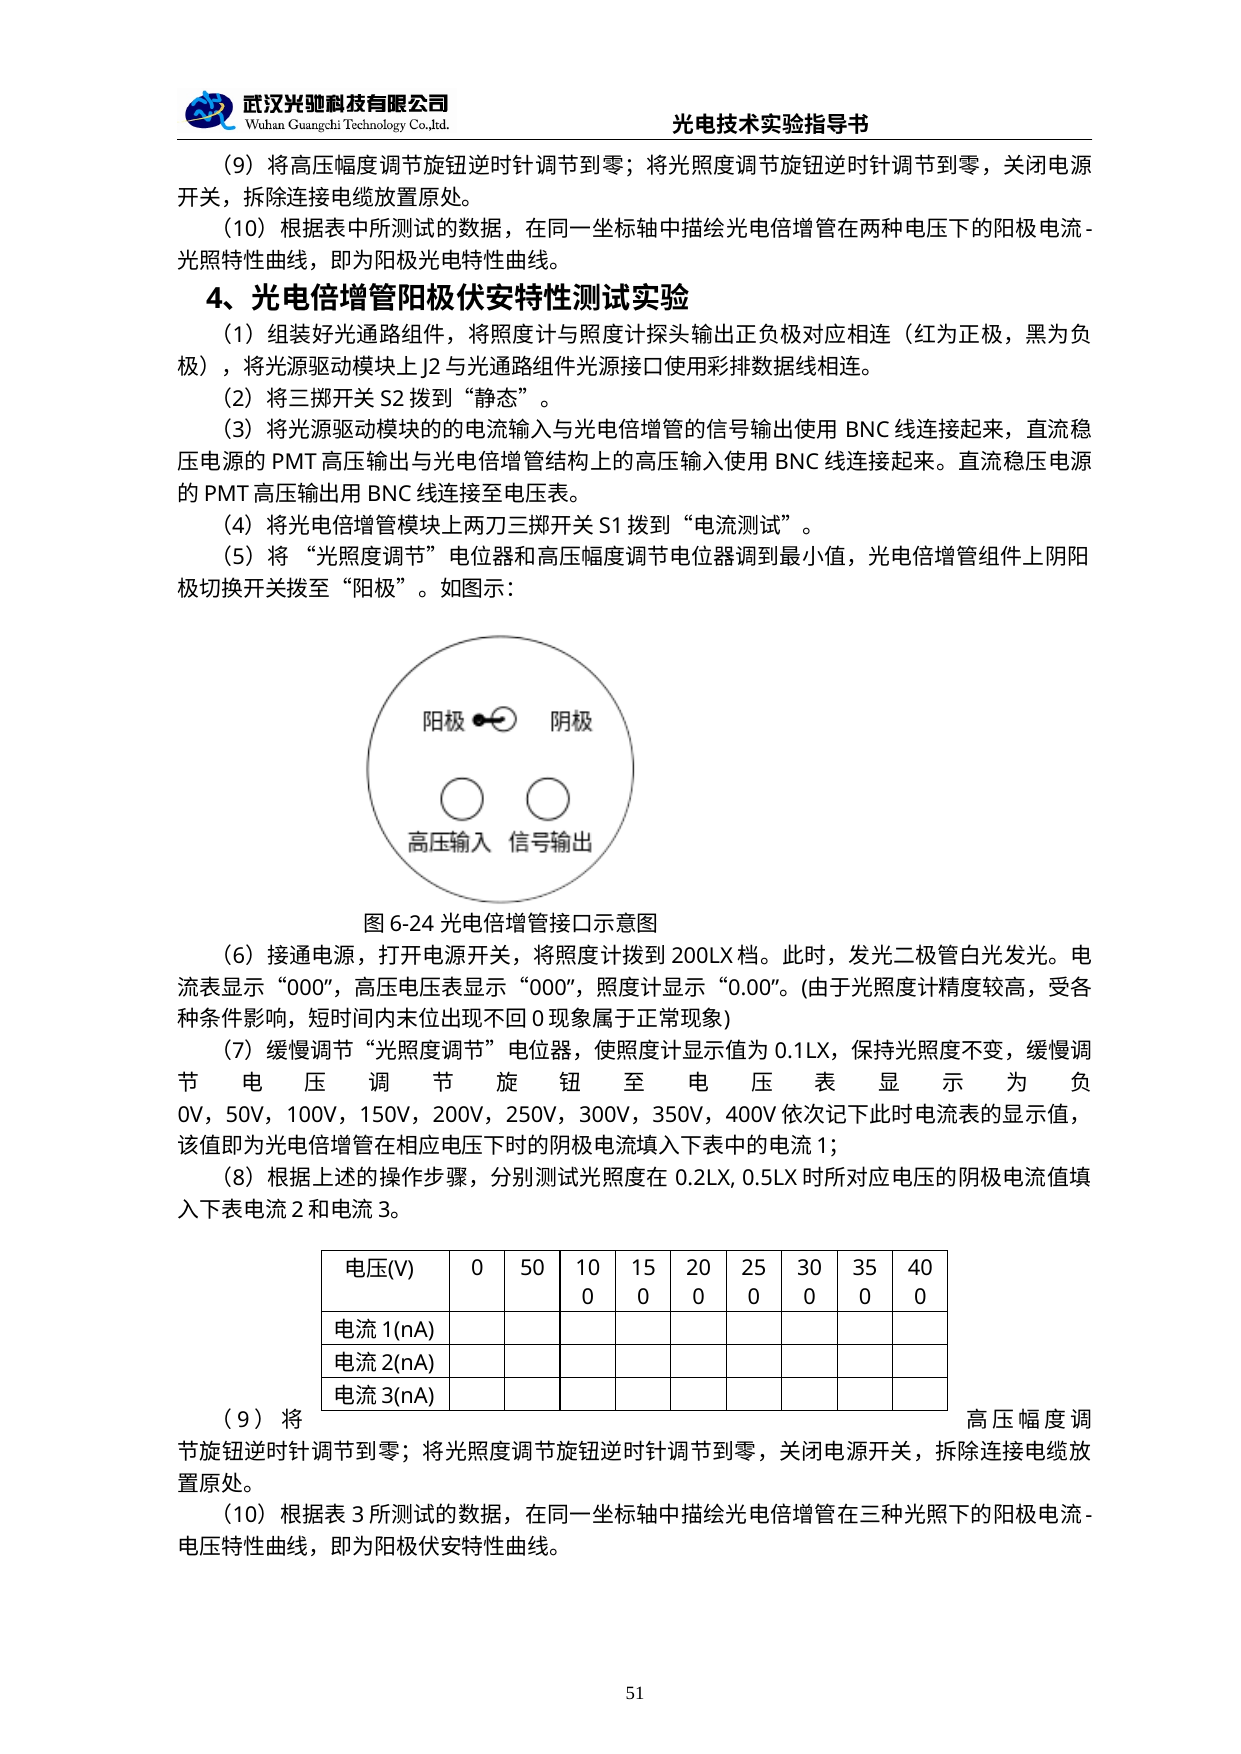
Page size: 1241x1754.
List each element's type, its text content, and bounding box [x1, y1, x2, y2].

table_cell [561, 1378, 615, 1409]
table_cell [616, 1378, 670, 1409]
table_cell [616, 1312, 670, 1344]
table_cell [838, 1378, 892, 1409]
text （7）缓慢调节“光照度调节”电位器，使照度计显示值为0.1LX，保持光照度不变，缓慢调节电压调节旋钮至电压表显示为负0V，50V，100V，150V，200V，250V，300V，350V，400V依次记下此时电流表的显示值，该值即为光电倍增管在相应电压下时的阴极电流填入下表中的电流1； [177, 1033, 1092, 1160]
text （3）将光源驱动模块的的电流输入与光电倍增管的信号输出使用BNC线连接起来，直流稳压电源的PMT高压输出与光电倍增管结构上的高压输入使用BNC线连接起来。直流稳压电源的PMT高压输出用BNC线连接至电压表。 [177, 412, 1092, 508]
table_header 150 [616, 1251, 670, 1311]
text （6）接通电源，打开电源开关，将照度计拨到200LX档。此时，发光二极管白光发光。电流表显示“000”，高压电压表显示“000”，照度计显示“0.00”。(由于光照度计精度较高，受各种条件影响，短时间内末位出现不回0现象属于正常现象) [177, 938, 1092, 1033]
table_cell [616, 1345, 670, 1377]
table_cell [505, 1312, 559, 1344]
text （1）组装好光通路组件，将照度计与照度计探头输出正负极对应相连（红为正极，黑为负极），将光源驱动模块上J2与光通路组件光源接口使用彩排数据线相连。 [177, 317, 1092, 381]
table_header 300 [782, 1251, 837, 1311]
text （8）根据上述的操作步骤，分别测试光照度在0.2LX, 0.5LX时所对应电压的阴极电流值填入下表电流2和电流3。 [177, 1160, 1092, 1224]
table_header 250 [727, 1251, 781, 1311]
table_cell [561, 1345, 615, 1377]
table_cell [450, 1312, 504, 1344]
table_cell [727, 1378, 781, 1409]
table_cell 电流3(nA) [322, 1378, 449, 1409]
table_cell [505, 1345, 559, 1377]
table_cell [782, 1345, 837, 1377]
text 图6-24 光电倍增管接口示意图 [177, 906, 1092, 938]
text （9）将高压幅度调节旋钮逆时针调节到零；将光照度调节旋钮逆时针调节到零，关闭电源开关，拆除连接电缆放置原处。 [177, 1402, 1092, 1497]
table_header 350 [838, 1251, 892, 1311]
text （9）将高压幅度调节旋钮逆时针调节到零；将光照度调节旋钮逆时针调节到零，关闭电源开关，拆除连接电缆放置原处。 [177, 148, 1092, 211]
text （10）根据表中所测试的数据，在同一坐标轴中描绘光电倍增管在两种电压下的阳极电流-光照特性曲线，即为阳极光电特性曲线。 [177, 211, 1092, 274]
table_cell 电流1(nA) [322, 1312, 449, 1344]
table_cell [450, 1378, 504, 1409]
picture [177, 88, 457, 133]
table_header 400 [893, 1251, 947, 1311]
table_cell [505, 1378, 559, 1409]
table_header 100 [561, 1251, 615, 1311]
subtitle 4、光电倍增管阳极伏安特性测试实验 [177, 274, 1092, 317]
table_cell [893, 1312, 947, 1344]
table_cell [782, 1312, 837, 1344]
text （10）根据表3所测试的数据，在同一坐标轴中描绘光电倍增管在三种光照下的阳极电流-电压特性曲线，即为阳极伏安特性曲线。 [177, 1497, 1092, 1561]
table_cell 电流2(nA) [322, 1345, 449, 1377]
table_cell [838, 1312, 892, 1344]
text （4）将光电倍增管模块上两刀三掷开关S1拨到“电流测试”。 [177, 508, 1092, 539]
table_cell [893, 1378, 947, 1409]
table_cell [671, 1345, 726, 1377]
table_cell [671, 1312, 726, 1344]
text （2）将三掷开关S2拨到“静态”。 [177, 381, 1092, 412]
table_cell [893, 1345, 947, 1377]
table_cell [450, 1345, 504, 1377]
table_cell [782, 1378, 837, 1409]
table_cell [561, 1312, 615, 1344]
table_cell [727, 1345, 781, 1377]
table_header 50 [505, 1251, 559, 1311]
table_header 200 [671, 1251, 726, 1311]
table_cell [671, 1378, 726, 1409]
table_cell [727, 1312, 781, 1344]
table_header 电压(V) [322, 1251, 449, 1311]
table_header 0 [450, 1251, 504, 1311]
table_cell [838, 1345, 892, 1377]
text （5）将 “光照度调节”电位器和高压幅度调节电位器调到最小值，光电倍增管组件上阴阳极切换开关拨至“阳极”。如图示： [177, 539, 1092, 603]
